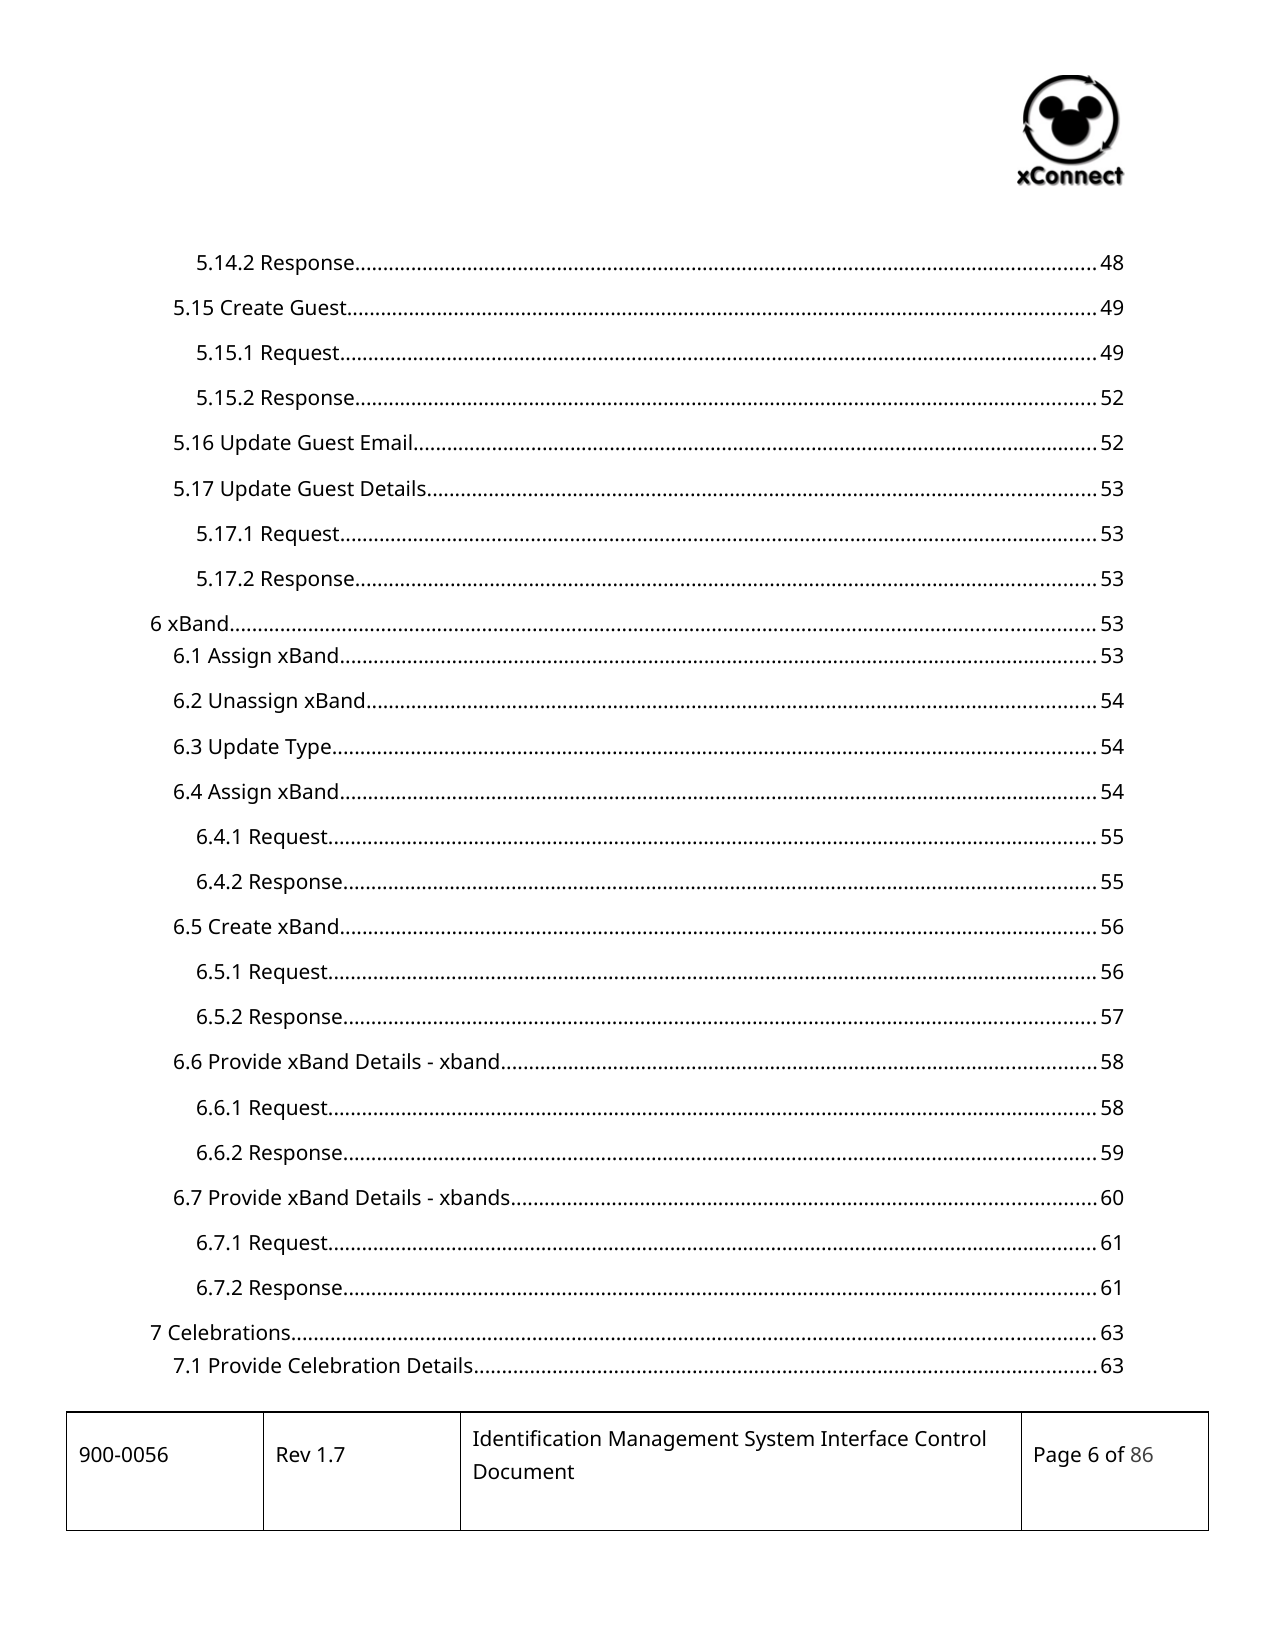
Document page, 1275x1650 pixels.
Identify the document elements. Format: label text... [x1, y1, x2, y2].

text 5.17.1 Request 53 [196, 519, 1125, 547]
text 6.1 Assign xBand 53 [173, 642, 1125, 670]
text 5.15.2 Response 52 [196, 383, 1125, 412]
text 6.2 Unassign xBand 54 [173, 687, 1125, 715]
text 6.7 Provide xBand Details - xbands 60 [173, 1183, 1125, 1211]
text 6.5 Create xBand 56 [173, 912, 1125, 941]
text 5.16 Update Guest Email 52 [173, 428, 1125, 457]
text 5.17 Update Guest Details 53 [173, 474, 1125, 502]
text 6.4.1 Request 55 [196, 822, 1125, 850]
text 5.17.2 Response 53 [196, 564, 1125, 592]
text 6.5.1 Request 56 [196, 957, 1125, 986]
text 6.3 Update Type 54 [173, 732, 1125, 760]
text 6.6.2 Response 59 [196, 1138, 1125, 1166]
text 6.6 Provide xBand Details - xband 58 [173, 1047, 1125, 1076]
text 5.15 Create Guest 49 [173, 293, 1125, 322]
text 6 xBand 53 [150, 609, 1125, 637]
text 6.7.1 Request 61 [196, 1228, 1125, 1256]
text 6.6.1 Request 58 [196, 1093, 1125, 1121]
text 6.4 Assign xBand 54 [173, 777, 1125, 805]
text 6.5.2 Response 57 [196, 1002, 1125, 1031]
text 7 Celebrations 63 [150, 1318, 1125, 1347]
text 5.14.2 Response 48 [196, 248, 1125, 277]
picture [1017, 75, 1125, 187]
text 5.15.1 Request 49 [196, 338, 1125, 367]
text 7.1 Provide Celebration Details 63 [173, 1351, 1125, 1379]
text 6.4.2 Response 55 [196, 867, 1125, 896]
text 6.7.2 Response 61 [196, 1273, 1125, 1301]
